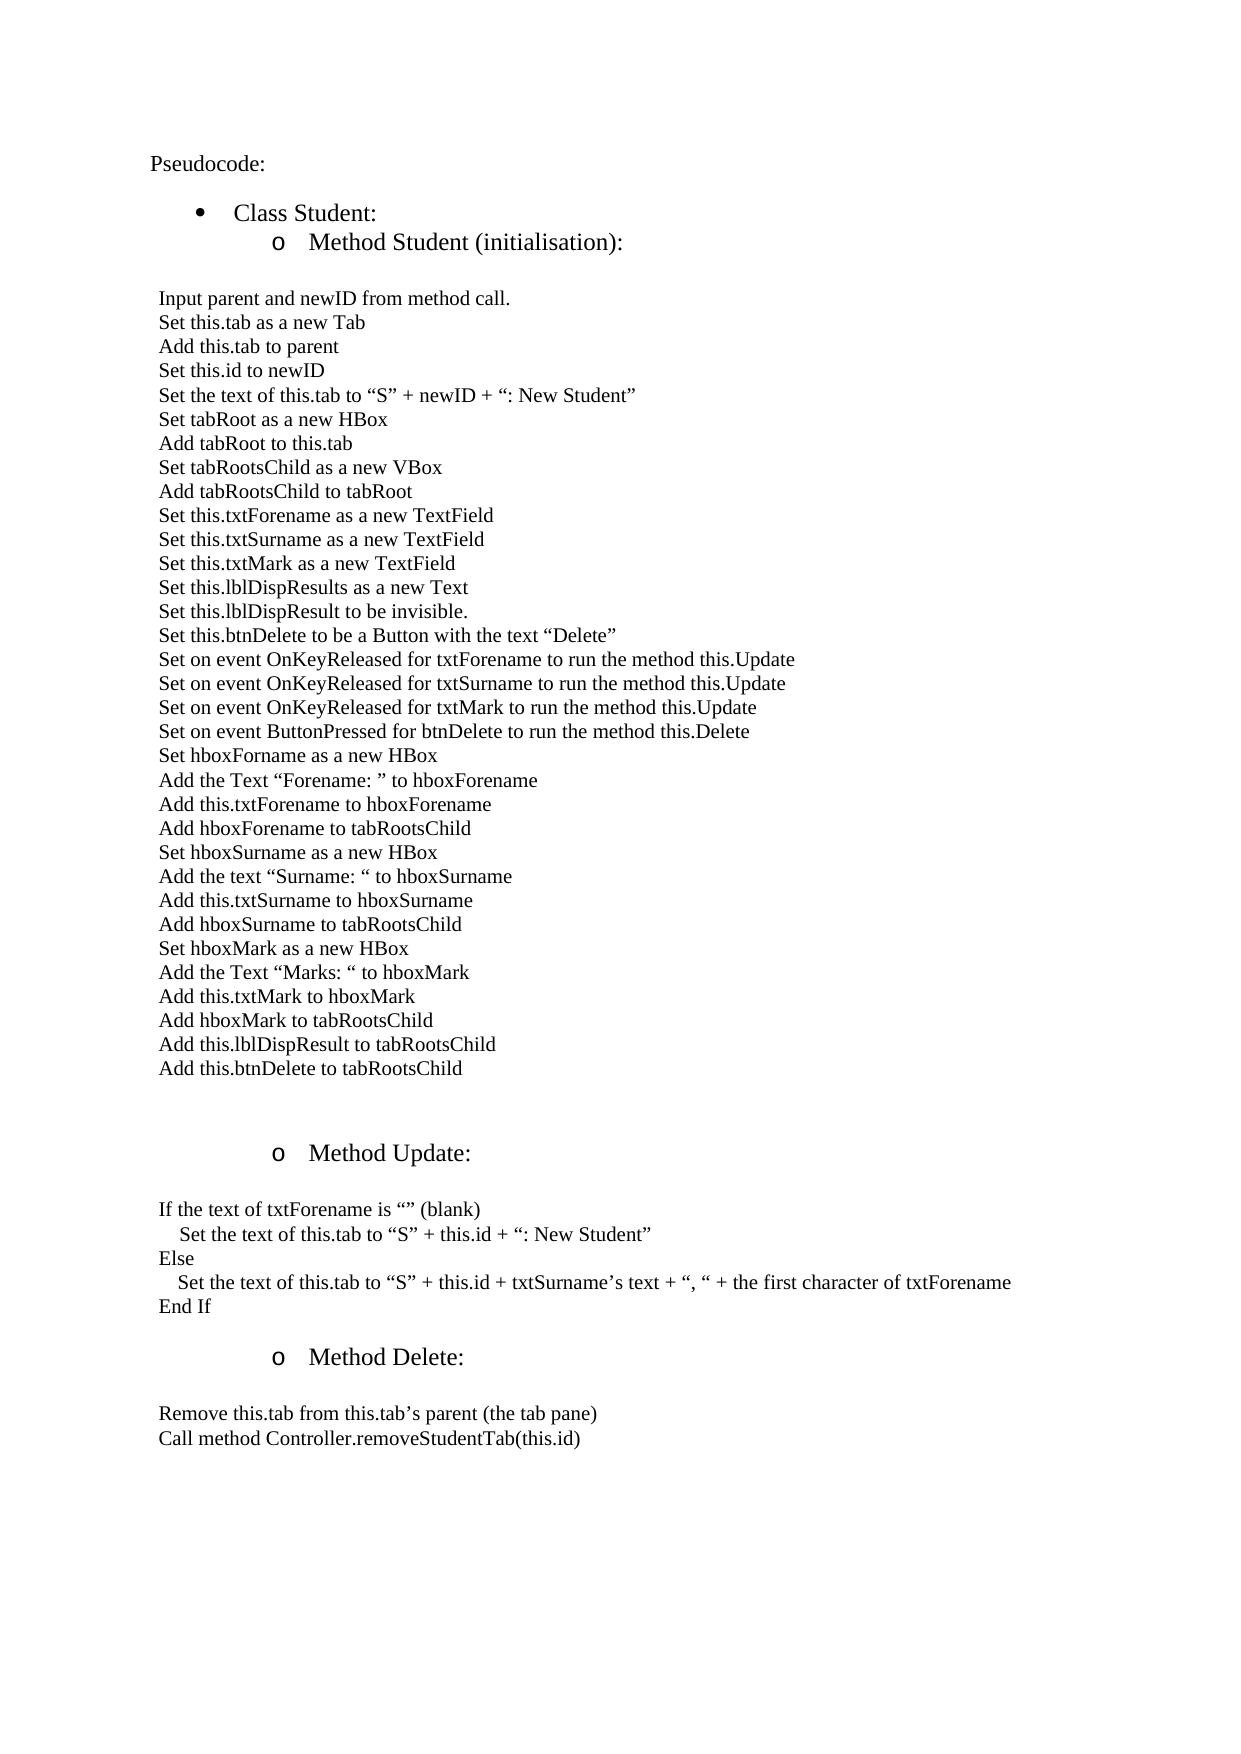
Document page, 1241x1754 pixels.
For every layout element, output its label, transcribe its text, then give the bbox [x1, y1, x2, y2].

text Pseudocode: [150, 150, 1090, 176]
